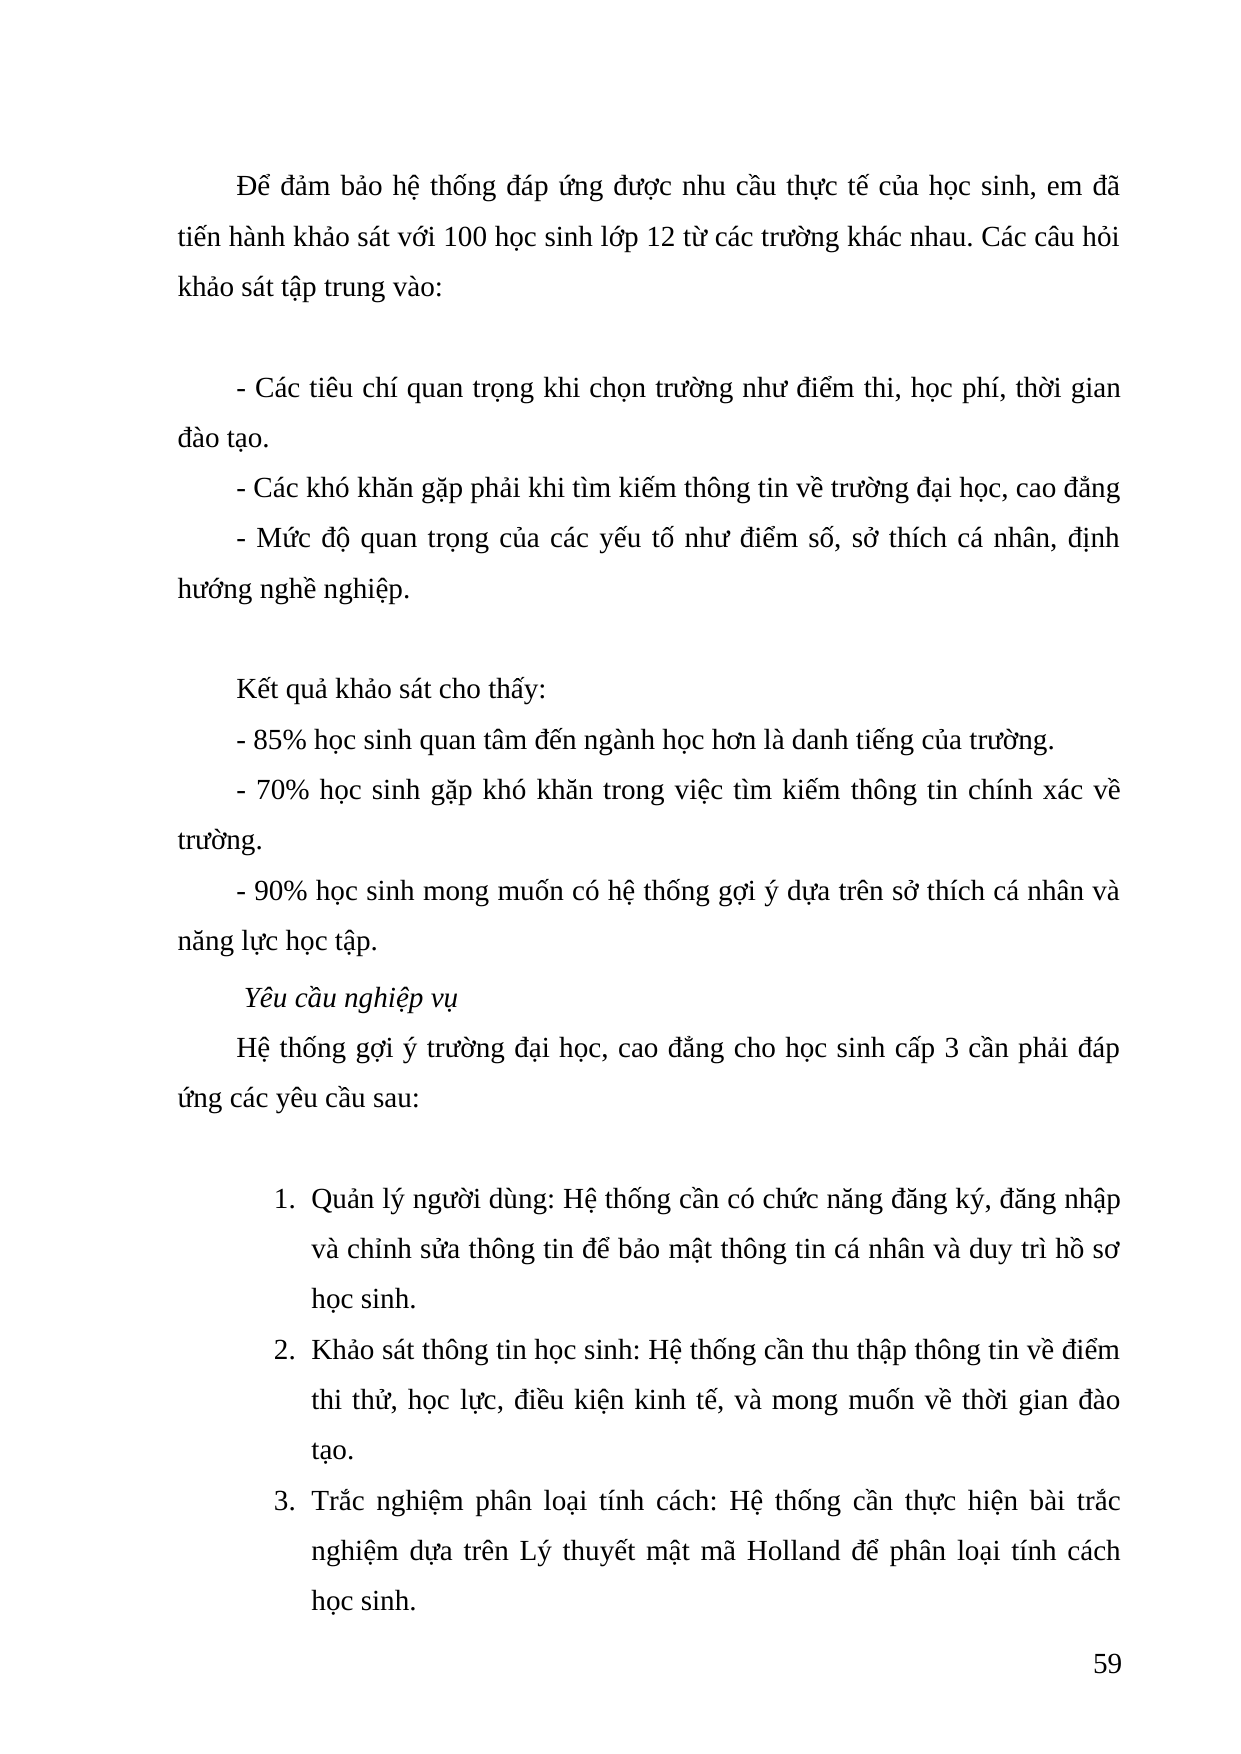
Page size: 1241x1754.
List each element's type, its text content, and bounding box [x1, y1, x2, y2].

text - Mức độ quan trọng của các yếu tố như điểm số, sở thích cá nhân, định hướng nghề nghiệp. [177, 521, 1122, 604]
text - Các tiêu chí quan trọng khi chọn trường như điểm thi, học phí, thời gian đào tạo. [177, 370, 1122, 453]
text Để đảm bảo hệ thống đáp ứng được nhu cầu thực tế của học sinh, em đã tiến hành khảo sát với 100 học sinh lớp 12 từ các trường khác nhau. Các câu hỏi khảo sát tập trung vào: [177, 168, 1122, 303]
text - Các khó khăn gặp phải khi tìm kiếm thông tin về trường đại học, cao đẳng [177, 470, 1122, 504]
text - 70% học sinh gặp khó khăn trong việc tìm kiếm thông tin chính xác về trường. [177, 772, 1122, 856]
text Yêu cầu nghiệp vụ [177, 980, 1122, 1013]
text - 90% học sinh mong muốn có hệ thống gợi ý dựa trên sở thích cá nhân và năng lực học tập. [177, 873, 1122, 957]
list Khảo sát thông tin học sinh: Hệ thống cần thu thập thông tin về điểm thi thử, học lực, điều kiện kinh tế, và mong muốn về thời gian đào tạo. [274, 1332, 1122, 1466]
text Kết quả khảo sát cho thấy: [177, 672, 1122, 705]
text Hệ thống gợi ý trường đại học, cao đẳng cho học sinh cấp 3 cần phải đáp ứng các yêu cầu sau: [177, 1030, 1122, 1114]
list Quản lý người dùng: Hệ thống cần có chức năng đăng ký, đăng nhập và chỉnh sửa thông tin để bảo mật thông tin cá nhân và duy trì hồ sơ học sinh. [274, 1181, 1122, 1315]
text - 85% học sinh quan tâm đến ngành học hơn là danh tiếng của trường. [177, 722, 1122, 755]
list Trắc nghiệm phân loại tính cách: Hệ thống cần thực hiện bài trắc nghiệm dựa trên Lý thuyết mật mã Holland để phân loại tính cách học sinh. [274, 1483, 1122, 1617]
